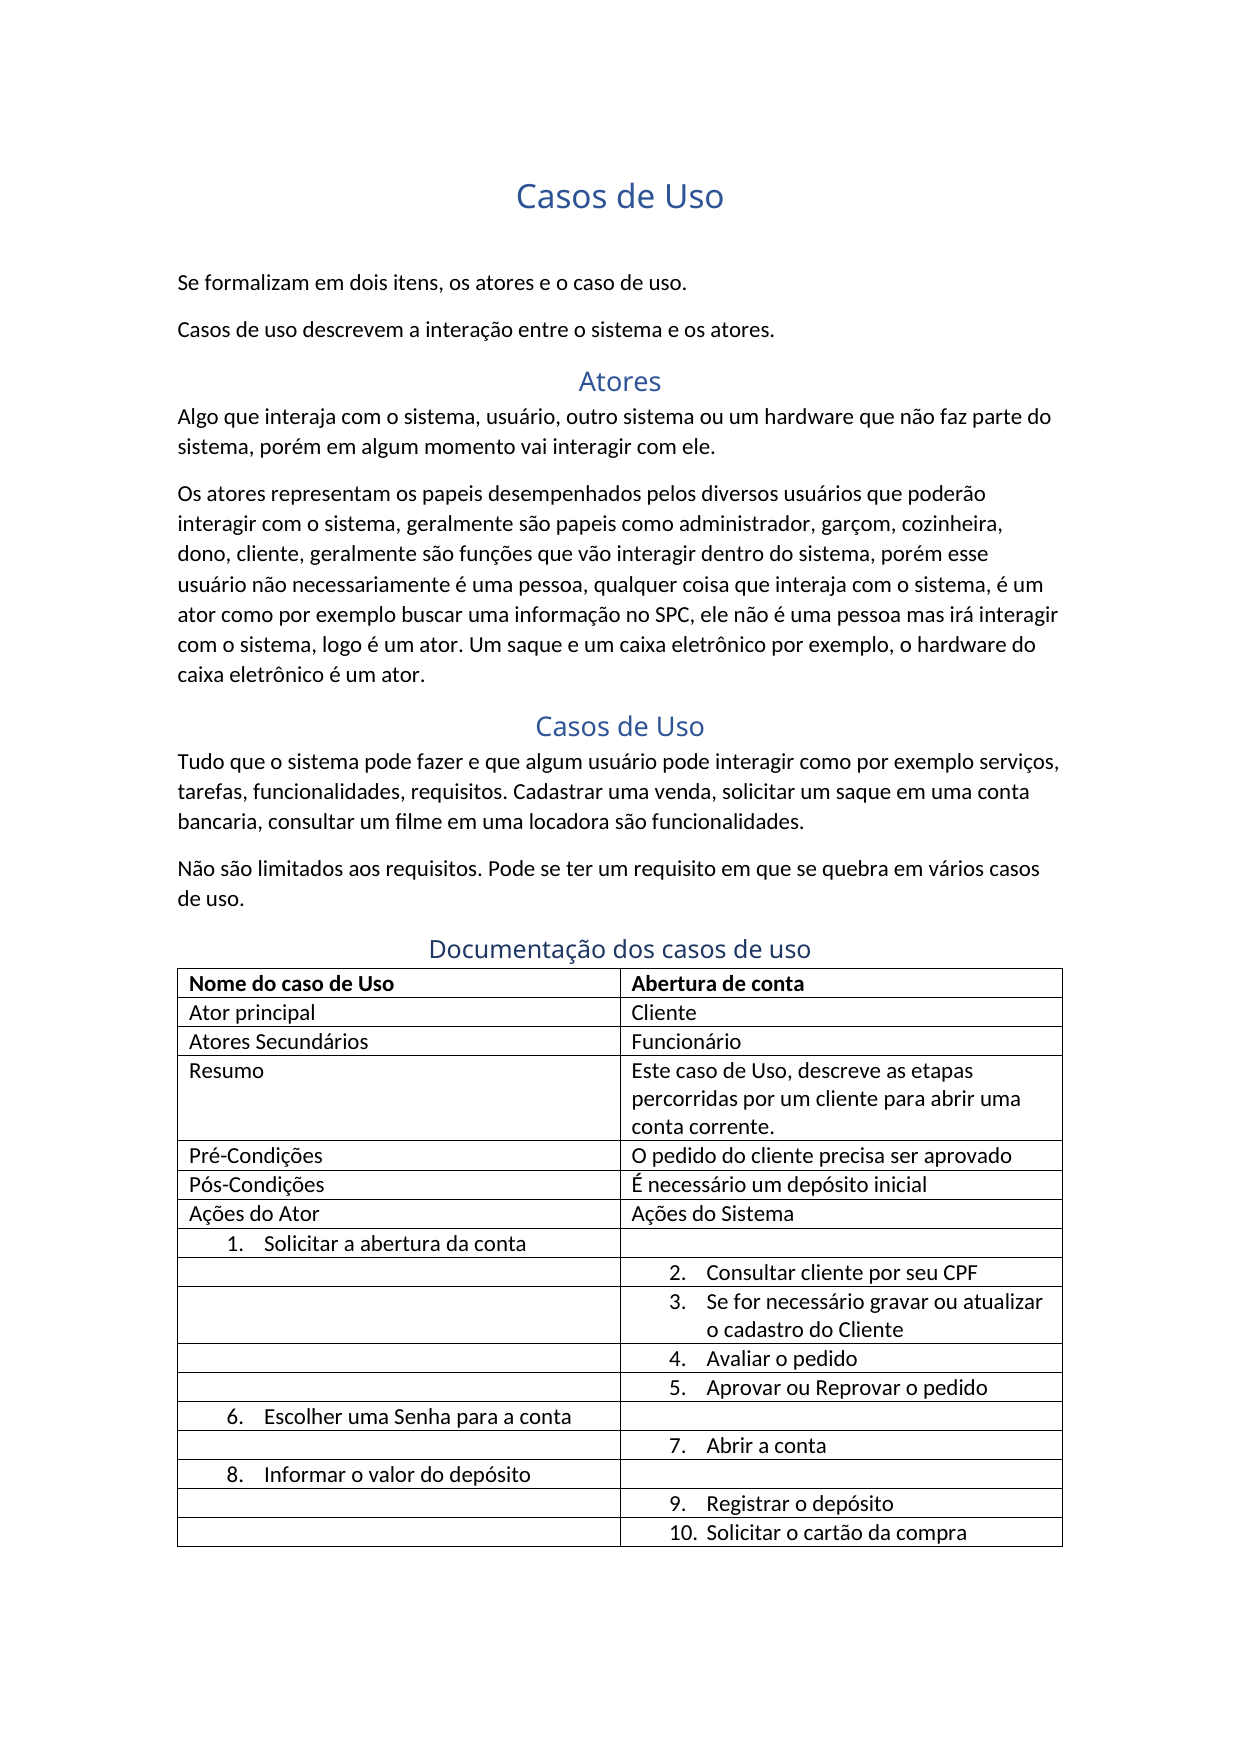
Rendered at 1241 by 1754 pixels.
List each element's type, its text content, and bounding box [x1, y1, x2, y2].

table_cell Solicitar a abertura da conta [178, 1229, 620, 1257]
table_cell Funcionário [621, 1027, 1062, 1055]
text Os atores representam os papeis desempenhados pelos diversos usuários que poderão interagir com o sistema, geralmente são papeis como administrador, garçom, cozinheira, dono, cliente, geralmente são funções que vão interagir dentro do sistema, porém esse usuário não necessariamente é uma pessoa, qualquer coisa que interaja com o sistema, é um ator como por exemplo buscar uma informação no SPC, ele não é uma pessoa mas irá interagir com o sistema, logo é um ator. Um saque e um caixa eletrônico por exemplo, o hardware do caixa eletrônico é um ator. [177, 479, 1063, 688]
table_cell [178, 1373, 620, 1401]
subtitle Atores [177, 362, 1063, 399]
table_cell É necessário um depósito inicial [621, 1171, 1062, 1198]
table_cell Registrar o depósito [621, 1489, 1062, 1517]
table_cell [178, 1431, 620, 1459]
table_cell Pré-Condições [178, 1141, 620, 1169]
text Algo que interaja com o sistema, usuário, outro sistema ou um hardware que não faz parte do sistema, porém em algum momento vai interagir com ele. [177, 402, 1063, 460]
table_cell O pedido do cliente precisa ser aprovado [621, 1141, 1062, 1169]
table_header Nome do caso de Uso [178, 969, 620, 997]
table_cell Ações do Sistema [621, 1200, 1062, 1228]
table_cell Aprovar ou Reprovar o pedido [621, 1373, 1062, 1401]
table_cell [621, 1229, 1062, 1257]
table_cell Solicitar o cartão da compra [621, 1518, 1062, 1546]
table_cell [178, 1258, 620, 1286]
table_cell [178, 1518, 620, 1546]
subtitle Casos de Uso [177, 173, 1063, 218]
table_cell Se for necessário gravar ou atualizar o cadastro do Cliente [621, 1287, 1062, 1343]
table_cell Informar o valor do depósito [178, 1460, 620, 1488]
table_cell Resumo [178, 1056, 620, 1140]
subtitle Documentação dos casos de uso [177, 931, 1063, 965]
table_cell Consultar cliente por seu CPF [621, 1258, 1062, 1286]
table_cell Ações do Ator [178, 1200, 620, 1228]
text Casos de uso descrevem a interação entre o sistema e os atores. [177, 315, 1063, 343]
table_cell Este caso de Uso, descreve as etapas percorridas por um cliente para abrir uma conta corrente. [621, 1056, 1062, 1140]
table_cell Cliente [621, 998, 1062, 1026]
table_cell [621, 1402, 1062, 1430]
table_cell [621, 1460, 1062, 1488]
table_cell Avaliar o pedido [621, 1344, 1062, 1372]
text Não são limitados aos requisitos. Pode se ter um requisito em que se quebra em vários casos de uso. [177, 854, 1063, 912]
table_cell [178, 1344, 620, 1372]
table_cell [178, 1489, 620, 1517]
text Se formalizam em dois itens, os atores e o caso de uso. [177, 268, 1063, 296]
table_cell Abrir a conta [621, 1431, 1062, 1459]
subtitle Casos de Uso [177, 707, 1063, 744]
table_header Abertura de conta [621, 969, 1062, 997]
table_cell Atores Secundários [178, 1027, 620, 1055]
table_cell Ator principal [178, 998, 620, 1026]
table_cell [178, 1287, 620, 1343]
table_cell Escolher uma Senha para a conta [178, 1402, 620, 1430]
table_cell Pós-Condições [178, 1171, 620, 1198]
text Tudo que o sistema pode fazer e que algum usuário pode interagir como por exemplo serviços, tarefas, funcionalidades, requisitos. Cadastrar uma venda, solicitar um saque em uma conta bancaria, consultar um filme em uma locadora são funcionalidades. [177, 747, 1063, 835]
